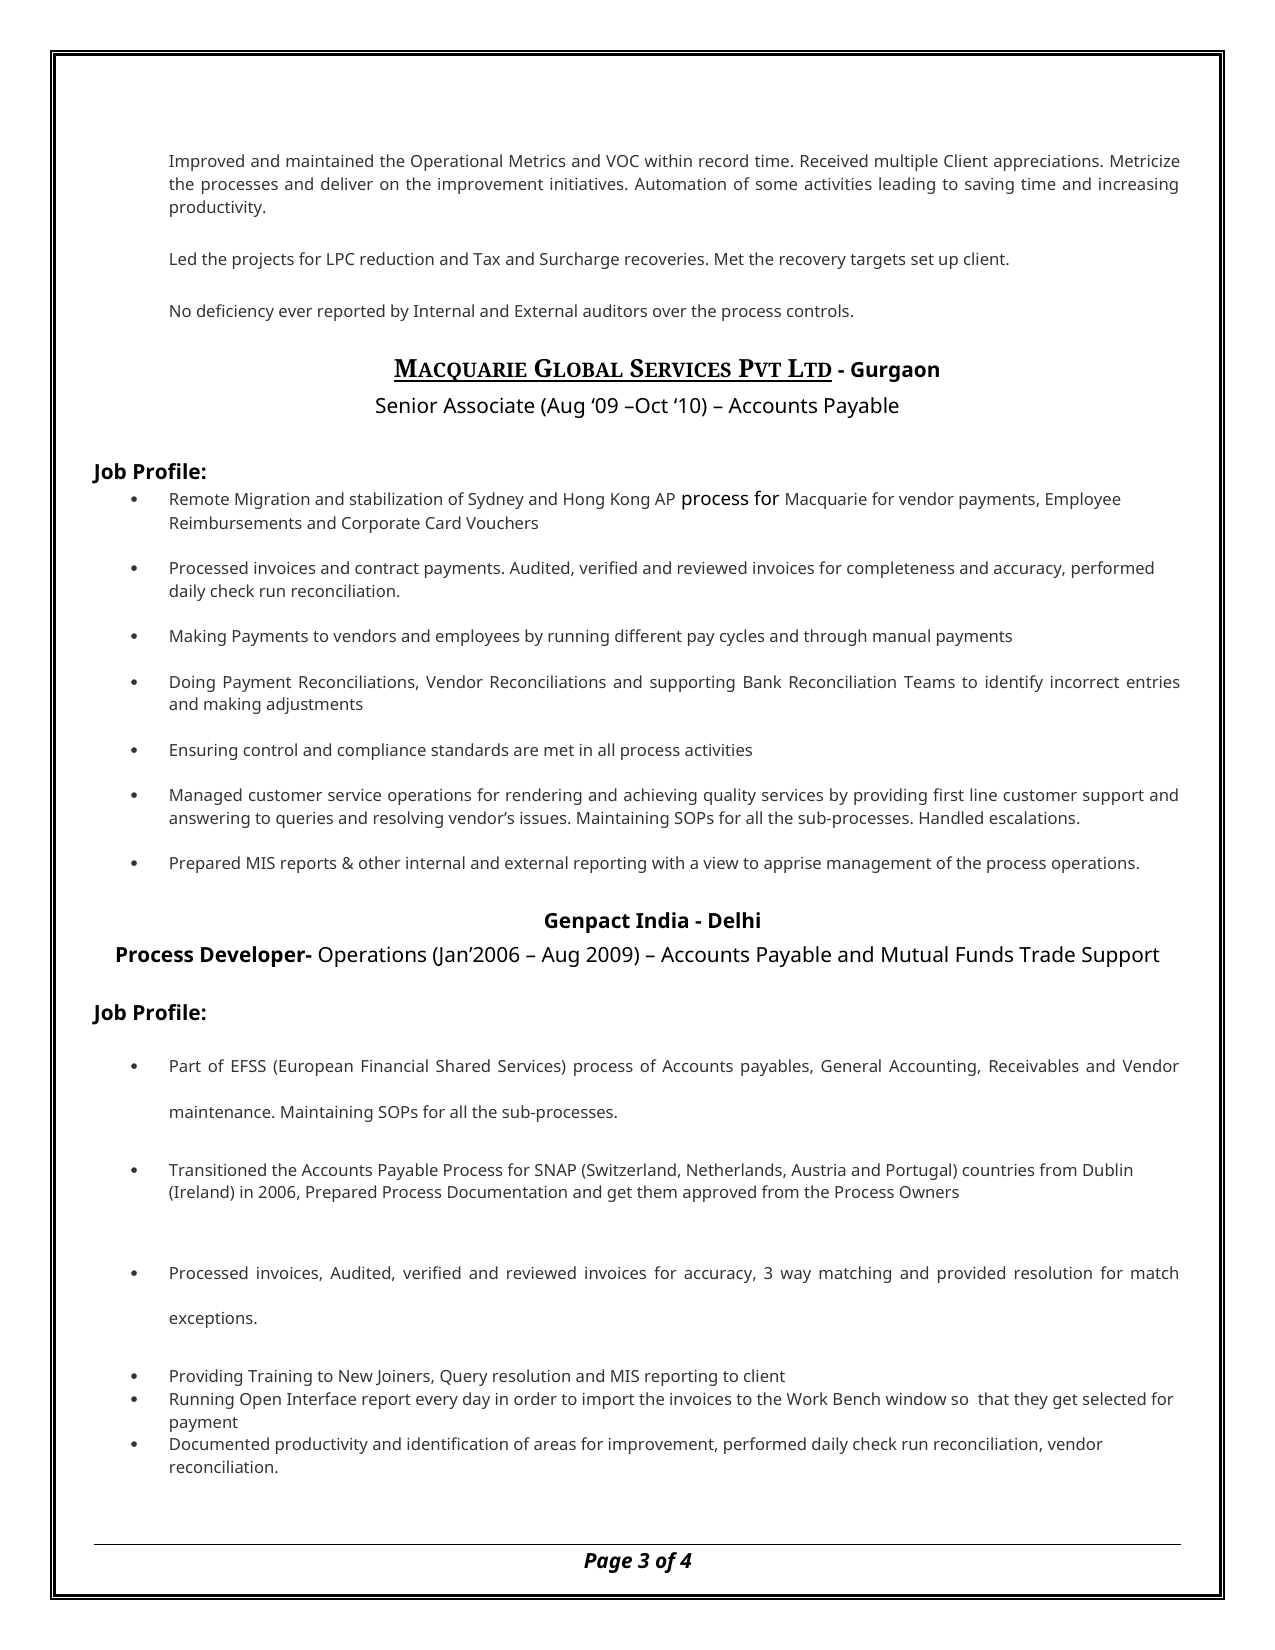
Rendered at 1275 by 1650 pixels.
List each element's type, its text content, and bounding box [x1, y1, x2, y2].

text Macquarie Global Services Pvt Ltd - Gurgaon [319, 351, 1181, 385]
list Providing Training to New Joiners, Query resolution and MIS reporting to client [131, 1365, 1181, 1387]
list Remote Migration and stabilization of Sydney and Hong Kong AP process for Macquarie for vendor payments, Employee Reimbursements and Corporate Card Vouchers [131, 486, 1181, 534]
text No deficiency ever reported by Internal and External auditors over the process controls. [169, 299, 1181, 322]
list Transitioned the Accounts Payable Process for SNAP (Switzerland, Netherlands, Austria and Portugal) countries from Dublin (Ireland) in 2006, Prepared Process Documentation and get them approved from the Process Owners [131, 1158, 1181, 1203]
list Documented productivity and identification of areas for improvement, performed daily check run reconciliation, vendor reconciliation. [131, 1433, 1181, 1478]
list Making Payments to vendors and employees by running different pay cycles and through manual payments [131, 625, 1181, 647]
subtitle Senior Associate (Aug ‘09 –Oct ‘10) – Accounts Payable [94, 391, 1181, 420]
list Ensuring control and compliance standards are met in all process activities [131, 738, 1181, 761]
list Processed invoices and contract payments. Audited, verified and reviewed invoices for completeness and accuracy, performed daily check run reconciliation. [131, 557, 1181, 602]
text Led the projects for LPC reduction and Tax and Surcharge recoveries. Met the recovery targets set up client. [169, 247, 1181, 270]
list Processed invoices, Audited, verified and reviewed invoices for accuracy, 3 way matching and provided resolution for match exceptions. [131, 1261, 1181, 1329]
text Job Profile: [94, 998, 1181, 1026]
list Managed customer service operations for rendering and achieving quality services by providing first line customer support and answering to queries and resolving vendor’s issues. Maintaining SOPs for all the sub-processes. Handled escalations. [131, 784, 1181, 829]
text Improved and maintained the Operational Metrics and VOC within record time. Received multiple Client appreciations. Metricize the processes and deliver on the improvement initiatives. Automation of some activities leading to saving time and increasing productivity. [169, 150, 1181, 218]
text Genpact India - Delhi [506, 906, 1181, 934]
list Prepared MIS reports & other internal and external reporting with a view to apprise management of the process operations. [131, 852, 1181, 874]
list Doing Payment Reconciliations, Vendor Reconciliations and supporting Bank Reconciliation Teams to identify incorrect entries and making adjustments [131, 670, 1181, 716]
list Running Open Interface report every day in order to import the invoices to the Work Bench window so that they get selected for payment [131, 1387, 1181, 1433]
list Part of EFSS (European Financial Shared Services) process of Accounts payables, General Accounting, Receivables and Vendor maintenance. Maintaining SOPs for all the sub-processes. [131, 1055, 1181, 1123]
text Job Profile: [94, 457, 1181, 486]
subtitle Process Developer- Operations (Jan’2006 – Aug 2009) – Accounts Payable and Mutual Funds Trade Support [94, 941, 1181, 969]
